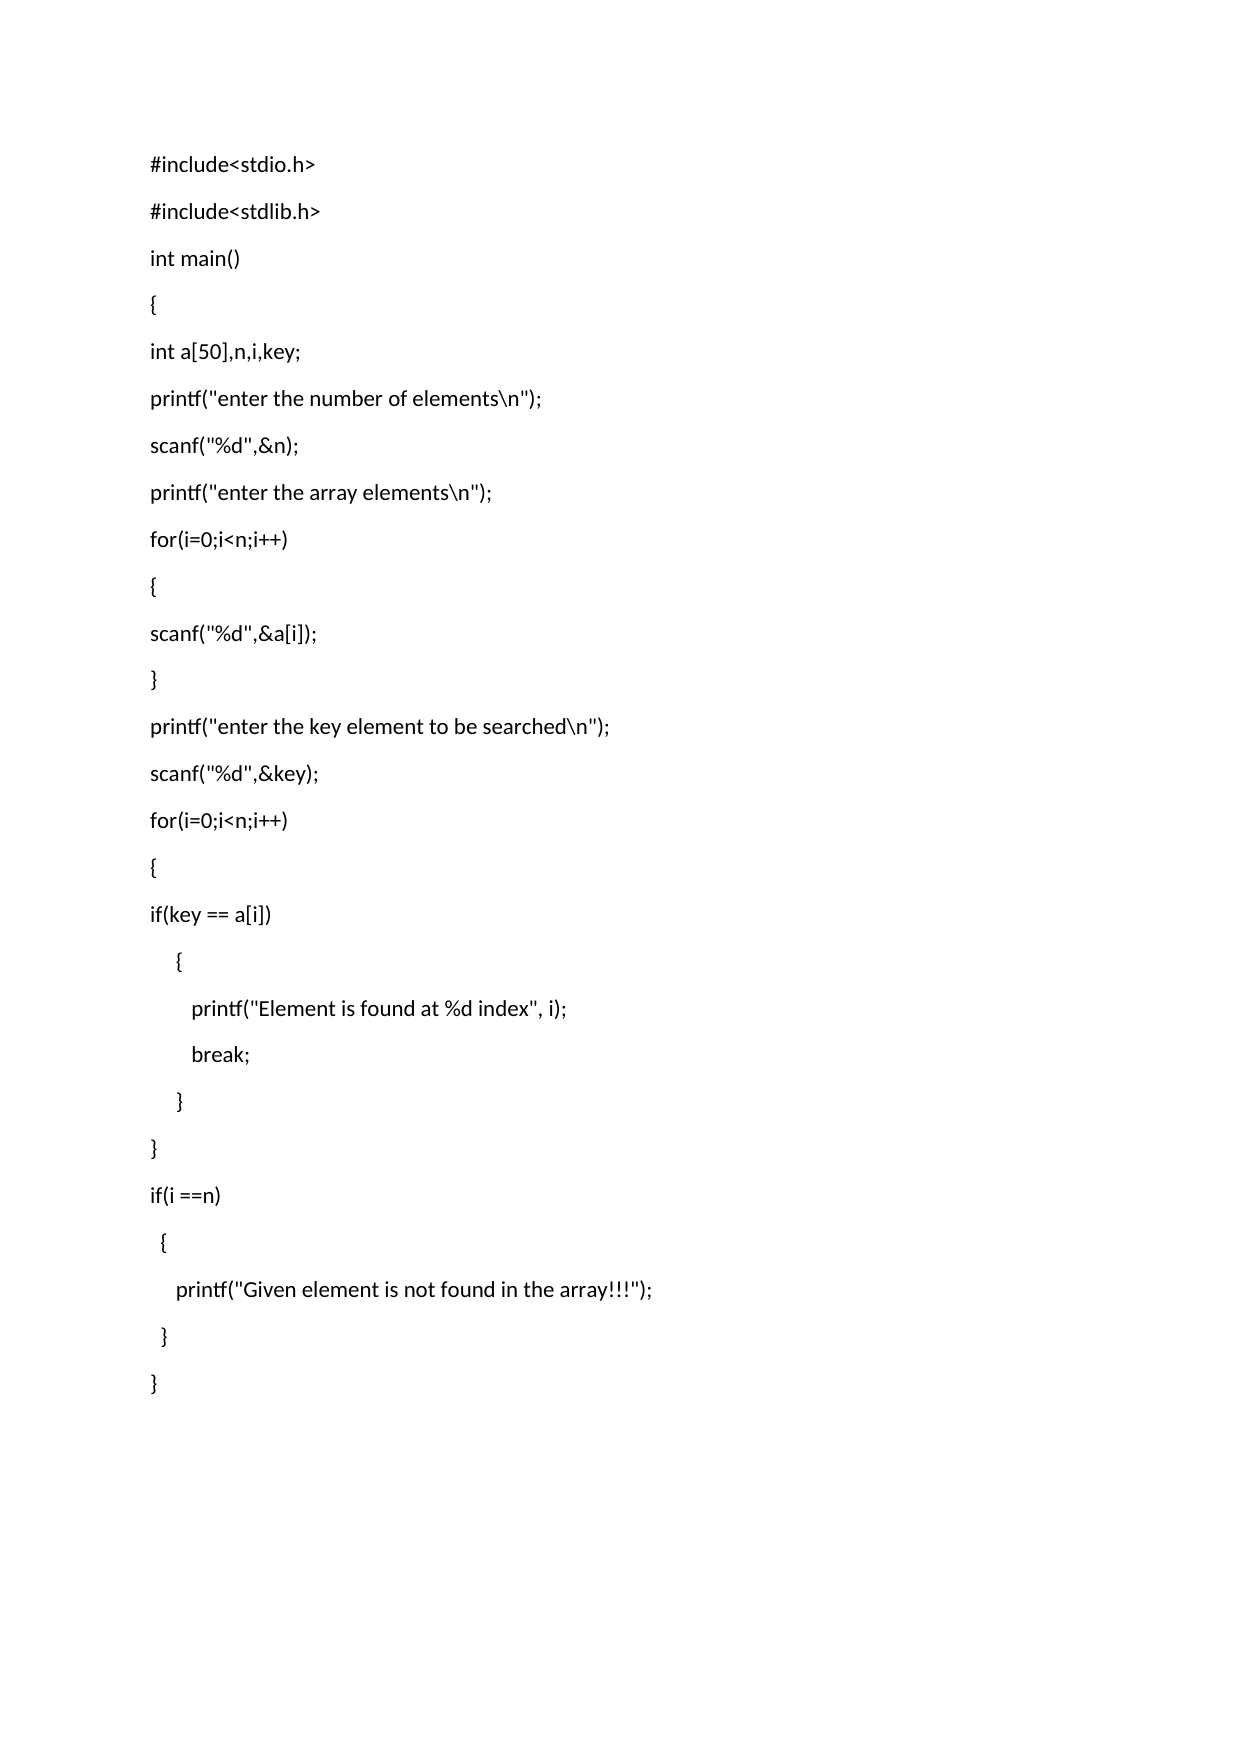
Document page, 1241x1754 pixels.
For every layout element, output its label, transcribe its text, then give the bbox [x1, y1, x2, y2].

text int a[50],n,i,key; [150, 337, 1090, 366]
text } [150, 1134, 1090, 1162]
text { [150, 1228, 1090, 1256]
text { [150, 291, 1090, 319]
text } [150, 1087, 1090, 1116]
text if(i ==n) [150, 1181, 1090, 1209]
text scanf("%d",&a[i]); [150, 619, 1090, 647]
text #include<stdlib.h> [150, 197, 1090, 225]
text } [150, 1369, 1090, 1397]
text break; [150, 1041, 1090, 1069]
text { [150, 947, 1090, 975]
text { [150, 572, 1090, 600]
text #include<stdio.h> [150, 150, 1090, 178]
text printf("enter the key element to be searched\n"); [150, 712, 1090, 741]
text { [150, 853, 1090, 881]
text printf("Element is found at %d index", i); [150, 994, 1090, 1022]
text } [150, 1322, 1090, 1350]
text if(key == a[i]) [150, 900, 1090, 928]
text for(i=0;i<n;i++) [150, 525, 1090, 553]
text int main() [150, 244, 1090, 272]
text printf("enter the number of elements\n"); [150, 384, 1090, 412]
text scanf("%d",&key); [150, 759, 1090, 787]
text printf("enter the array elements\n"); [150, 478, 1090, 506]
text } [150, 666, 1090, 694]
text for(i=0;i<n;i++) [150, 806, 1090, 834]
text printf("Given element is not found in the array!!!"); [150, 1275, 1090, 1303]
text scanf("%d",&n); [150, 431, 1090, 459]
